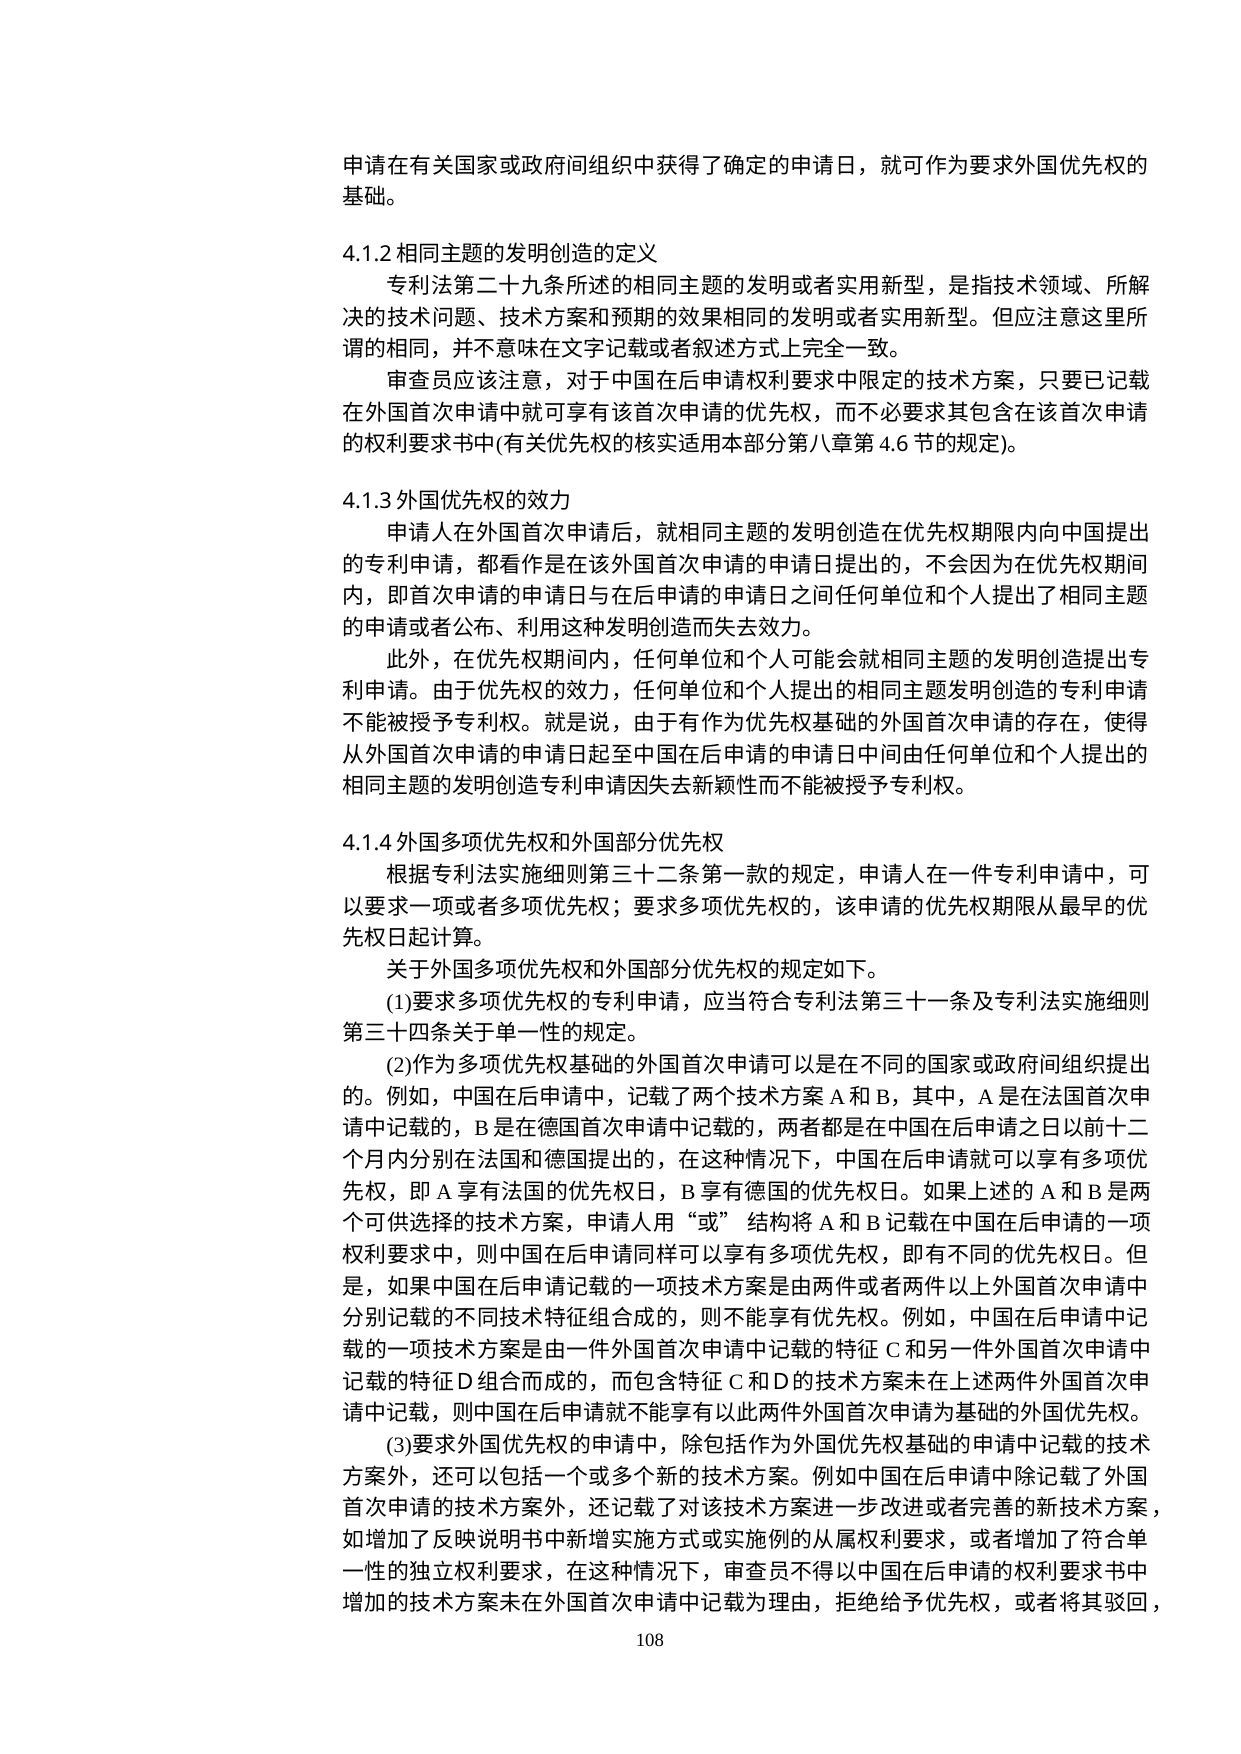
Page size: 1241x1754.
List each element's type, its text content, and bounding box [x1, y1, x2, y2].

text 相同主题的发明创造的定义 [342, 236, 1152, 268]
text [342, 148, 1152, 211]
text (1)要求多项优先权的专利申请，应当符合专利法第三十一条及专利法实施细则第三十四条关于单一性的规定。 [342, 984, 1152, 1047]
text 外国优先权的效力 [342, 483, 1152, 515]
text 关于外国多项优先权和外国部分优先权的规定如下。 [342, 952, 1152, 984]
text 审查员应该注意，对于中国在后申请权利要求中限定的技术方案，只要已记载在外国首次申请中就可享有该首次申请的优先权，而不必要求其包含在该首次申请的权利要求书中(有关优先权的核实适用本部分第八章第4.6节的规定)。 [342, 363, 1152, 458]
text 专利法第二十九条所述的相同主题的发明或者实用新型，是指技术领域、所解决的技术问题、技术方案和预期的效果相同的发明或者实用新型。但应注意这里所谓的相同，并不意味在文字记载或者叙述方式上完全一致。 [342, 268, 1152, 363]
text 申请人在外国首次申请后，就相同主题的发明创造在优先权期限内向中国提出的专利申请，都看作是在该外国首次申请的申请日提出的，不会因为在优先权期间内，即首次申请的申请日与在后申请的申请日之间任何单位和个人提出了相同主题的申请或者公布、利用这种发明创造而失去效力。 [342, 515, 1152, 642]
text 外国多项优先权和外国部分优先权 [342, 825, 1152, 857]
text (2)作为多项优先权基础的外国首次申请可以是在不同的国家或政府间组织提出的。例如，中国在后申请中，记载了两个技术方案A和B，其中，A是在法国首次申请中记载的，B是在德国首次申请中记载的，两者都是在中国在后申请之日以前十二个月内分别在法国和德国提出的，在这种情况下，中国在后申请就可以享有多项优先权，即A享有法国的优先权日，B享有德国的优先权日。如果上述的A和B是两个可供选择的技术方案，申请人用“或” 结构将A和B记载在中国在后申请的一项权利要求中，则中国在后申请同样可以享有多项优先权，即有不同的优先权日。但是，如果中国在后申请记载的一项技术方案是由两件或者两件以上外国首次申请中分别记载的不同技术特征组合成的，则不能享有优先权。例如，中国在后申请中记载的一项技术方案是由一件外国首次申请中记载的特征C和另一件外国首次申请中记载的特征Ｄ组合而成的，而包含特征C和Ｄ的技术方案未在上述两件外国首次申请中记载，则中国在后申请就不能享有以此两件外国首次申请为基础的外国优先权。 [342, 1047, 1152, 1427]
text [342, 1427, 1152, 1617]
text 根据专利法实施细则第三十二条第一款的规定，申请人在一件专利申请中，可以要求一项或者多项优先权；要求多项优先权的，该申请的优先权期限从最早的优先权日起计算。 [342, 857, 1152, 952]
text 此外，在优先权期间内，任何单位和个人可能会就相同主题的发明创造提出专利申请。由于优先权的效力，任何单位和个人提出的相同主题发明创造的专利申请不能被授予专利权。就是说，由于有作为优先权基础的外国首次申请的存在，使得从外国首次申请的申请日起至中国在后申请的申请日中间由任何单位和个人提出的相同主题的发明创造专利申请因失去新颖性而不能被授予专利权。 [342, 642, 1152, 800]
